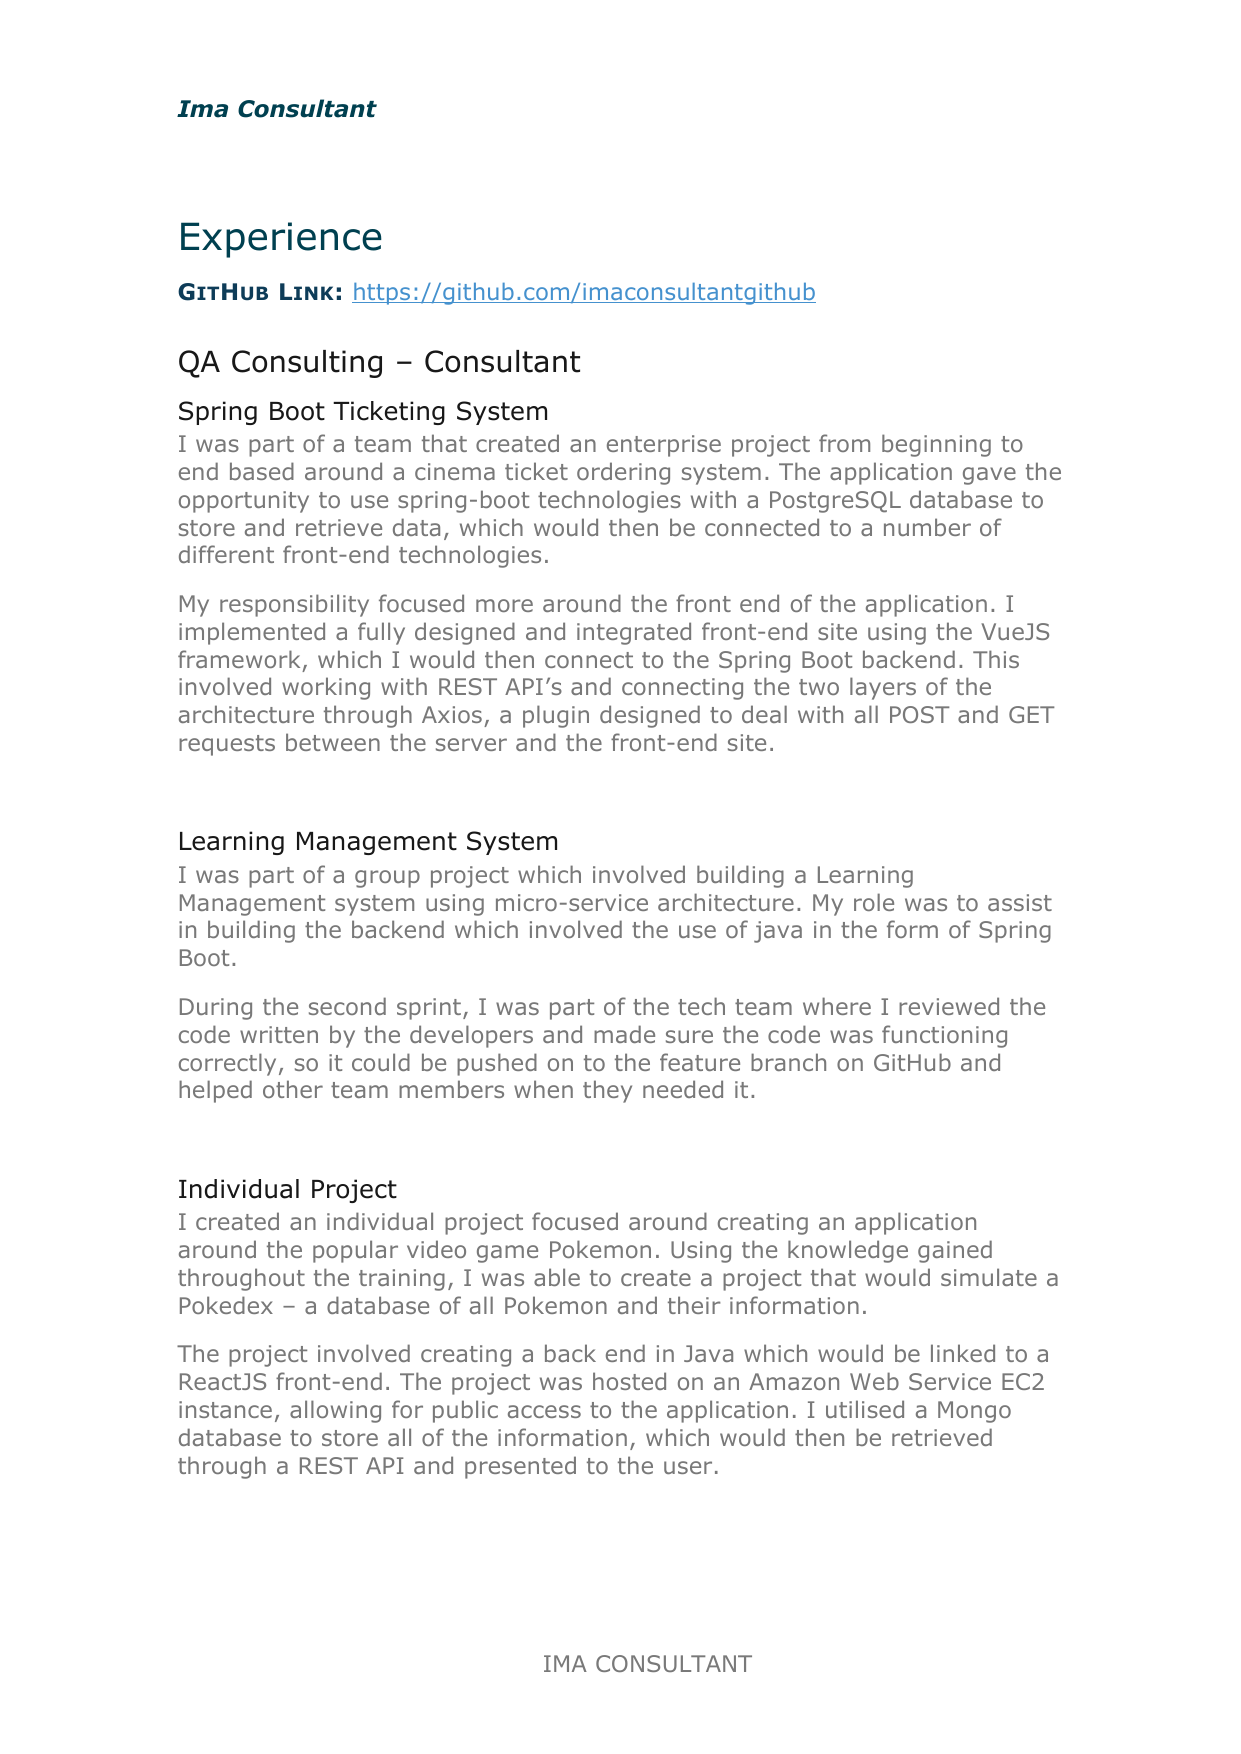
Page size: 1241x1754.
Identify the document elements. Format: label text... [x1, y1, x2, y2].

subtitle Individual Project [177, 1173, 1063, 1203]
text The project involved creating a back end in Java which would be linked to a ReactJS front-end. The project was hosted on an Amazon Web Service EC2 instance, allowing for public access to the application. I utilised a Mongo database to store all of the information, which would then be retrieved through a REST API and presented to the user. [177, 1340, 1063, 1479]
subtitle Learning Management System [177, 826, 1063, 856]
text GitHub Link: https://github.com/imaconsultantgithub [177, 277, 1063, 305]
text During the second sprint, I was part of the tech team where I reviewed the code written by the developers and made sure the code was functioning correctly, so it could be pushed on to the feature branch on GitHub and helped other team members when they needed it. [177, 992, 1063, 1104]
subtitle Experience [177, 213, 1063, 258]
text My responsibility focused more around the front end of the application. I implemented a fully designed and integrated front-end site using the VueJS framework, which I would then connect to the Spring Boot backend. This involved working with REST API’s and connecting the two layers of the architecture through Axios, a plugin designed to deal with all POST and GET requests between the server and the front-end site. [177, 589, 1063, 756]
text I was part of a team that created an enterprise project from beginning to end based around a cinema ticket ordering system. The application gave the opportunity to use spring-boot technologies with a PostgreSQL database to store and retrieve data, which would then be connected to a number of different front-end technologies. [177, 429, 1063, 568]
text I was part of a group project which involved building a Learning Management system using micro-service architecture. My role was to assist in building the backend which involved the use of java in the form of Spring Boot. [177, 860, 1063, 972]
text I created an individual project focused around creating an application around the popular video game Pokemon. Using the knowledge gained throughout the training, I was able to create a project that would simulate a Pokedex – a database of all Pokemon and their information. [177, 1208, 1063, 1319]
subtitle QA Consulting – Consultant [177, 343, 1063, 378]
subtitle Spring Boot Ticketing System [177, 395, 1063, 425]
